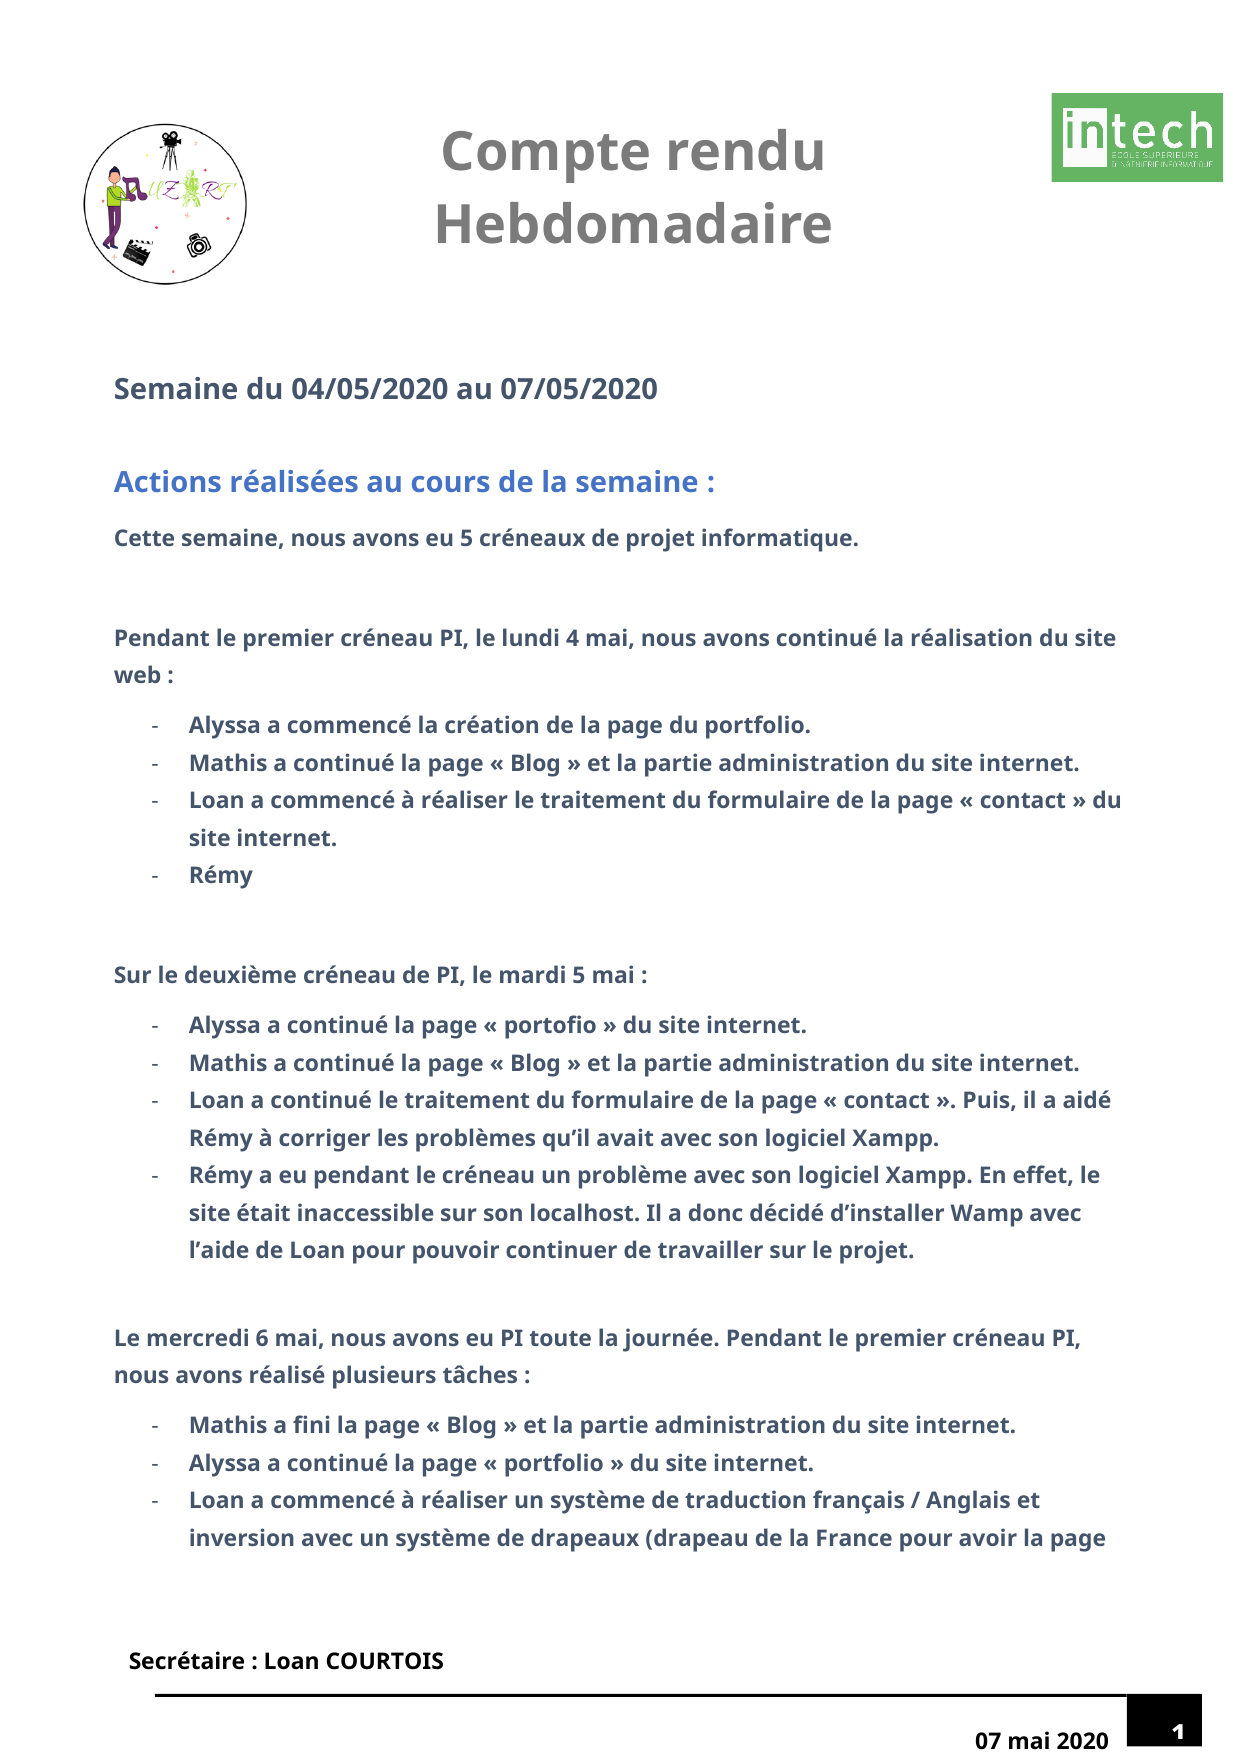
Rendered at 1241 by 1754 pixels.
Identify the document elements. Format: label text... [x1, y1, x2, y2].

table_header Compte rendu Hebdomadaire [288, 112, 1025, 306]
list Alyssa a continué la page « portofio » du site internet. [151, 1009, 1127, 1041]
list Rémy a eu pendant le créneau un problème avec son logiciel Xampp. En effet, le site était inaccessible sur son localhost. Il a donc décidé d’installer Wamp avec l’aide de Loan pour pouvoir continuer de travailler sur le projet. [151, 1159, 1127, 1266]
subtitle Actions réalisées au cours de la semaine : [113, 461, 1127, 501]
text Le mercredi 6 mai, nous avons eu PI toute la journée. Pendant le premier créneau PI, nous avons réalisé plusieurs tâches : [113, 1322, 1127, 1391]
text Pendant le premier créneau PI, le lundi 4 mai, nous avons continué la réalisation du site web : [113, 622, 1127, 691]
list Loan a commencé à réaliser le traitement du formulaire de la page « contact » du site internet. [151, 784, 1127, 853]
picture [1051, 93, 1224, 182]
list Loan a continué le traitement du formulaire de la page « contact ». Puis, il a aidé Rémy à corriger les problèmes qu’il avait avec son logiciel Xampp. [151, 1084, 1127, 1153]
list Mathis a continué la page « Blog » et la partie administration du site internet. [151, 747, 1127, 778]
picture [48, 106, 288, 311]
list Mathis a continué la page « Blog » et la partie administration du site internet. [151, 1047, 1127, 1078]
text Sur le deuxième créneau de PI, le mardi 5 mai : [113, 959, 1127, 991]
text Cette semaine, nous avons eu 5 créneaux de projet informatique. [113, 522, 1127, 553]
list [151, 1484, 1127, 1553]
list Mathis a fini la page « Blog » et la partie administration du site internet. [151, 1409, 1127, 1441]
text Semaine du 04/05/2020 au 07/05/2020 [113, 368, 1127, 408]
list Alyssa a continué la page « portfolio » du site internet. [151, 1447, 1127, 1478]
list Rémy [151, 859, 1127, 891]
list Alyssa a commencé la création de la page du portfolio. [151, 709, 1127, 741]
